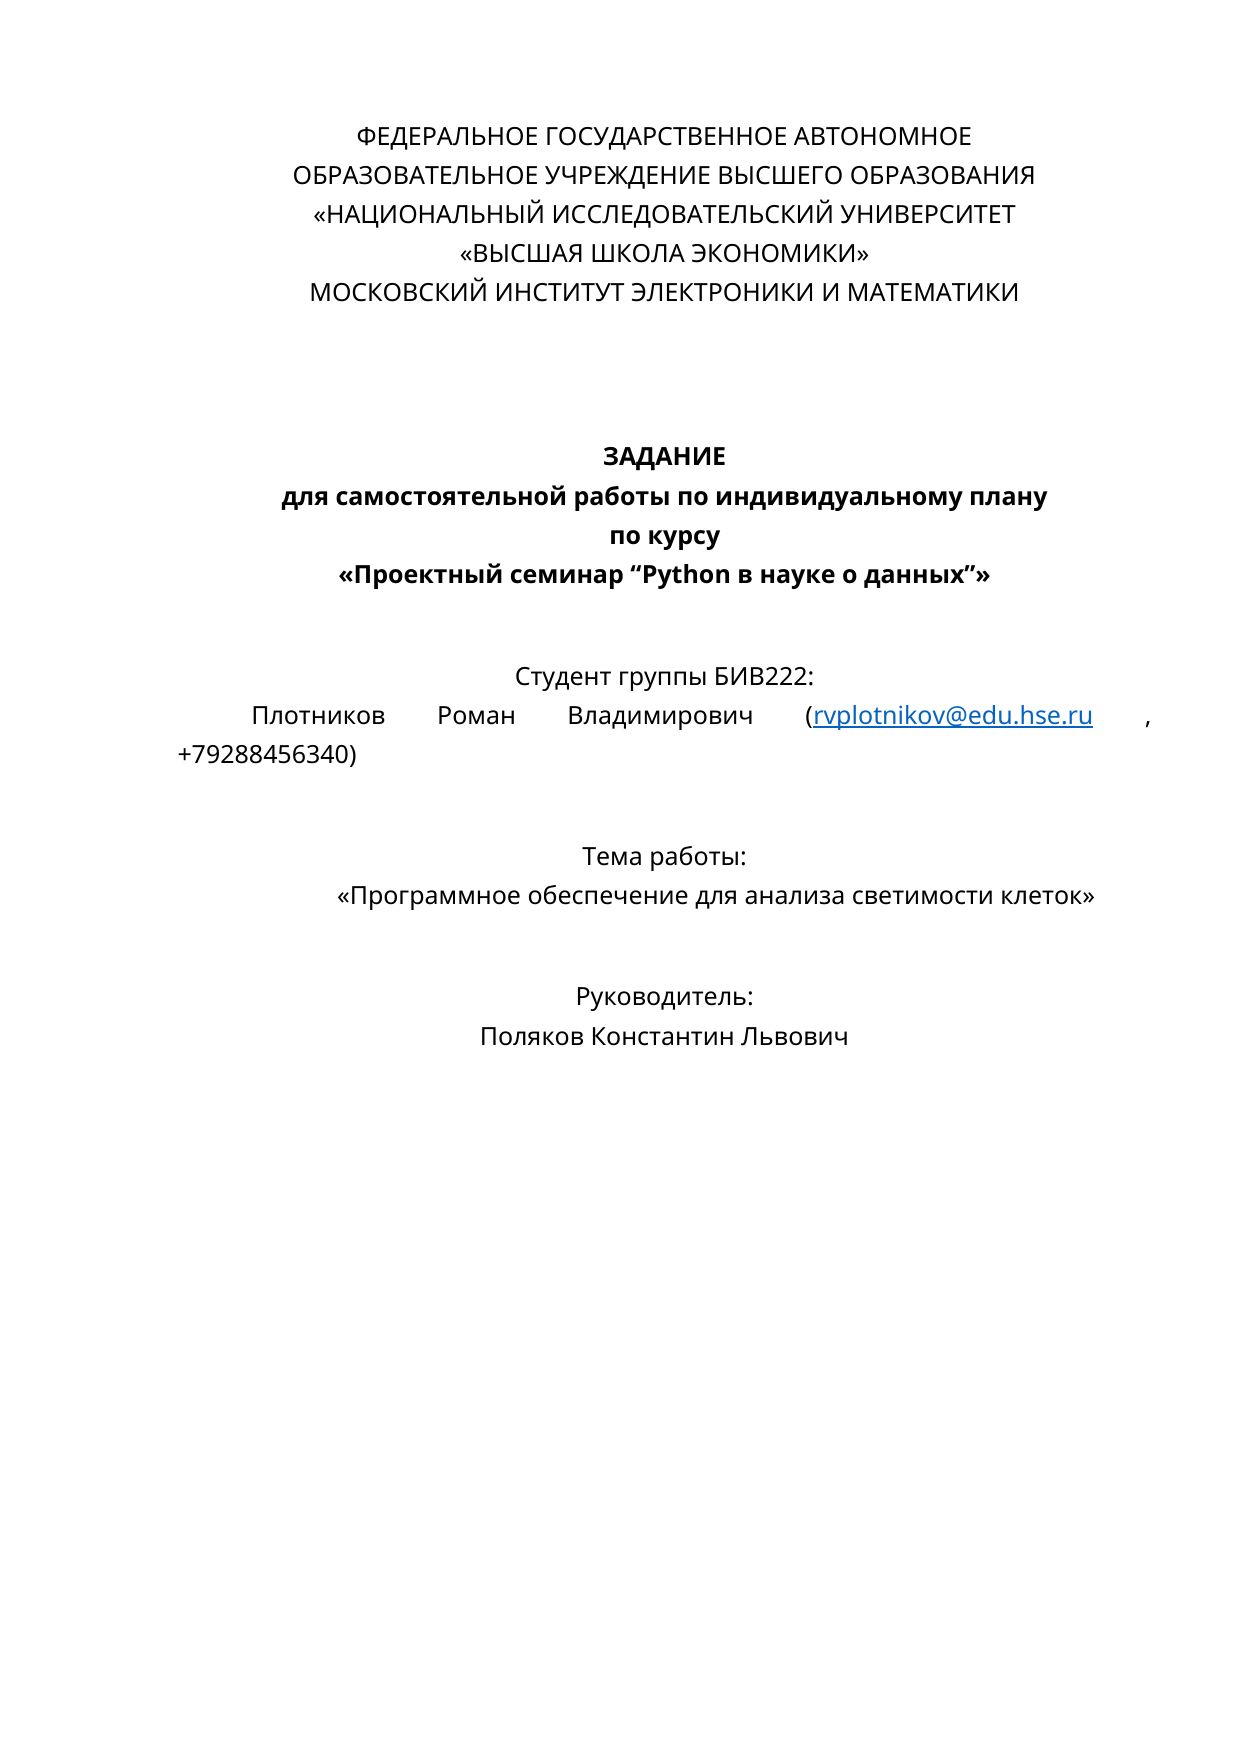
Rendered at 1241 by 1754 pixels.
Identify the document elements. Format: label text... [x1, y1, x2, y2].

text ЗАДАНИЕ [177, 439, 1152, 473]
text по курсу [177, 517, 1152, 551]
text «Программное обеспечение для анализа светимости клеток» [177, 877, 1096, 911]
text Студент группы БИВ222: [177, 658, 1152, 692]
text МОСКОВСКИЙ ИНСТИТУТ ЭЛЕКТРОНИКИ И МАТЕМАТИКИ [177, 275, 1152, 309]
text Тема работы: [177, 838, 1152, 872]
text Плотников Роман Владимирович (rvplotnikov@edu.hse.ru , +79288456340) [177, 697, 1152, 771]
text «Проектный семинар “Python в науке о данных”» [177, 556, 1152, 591]
text для самостоятельной работы по индивидуальному плану [177, 478, 1152, 512]
text Руководитель: [177, 979, 1152, 1013]
text ФЕДЕРАЛЬНОЕ ГОСУДАРСТВЕННОЕ АВТОНОМНОЕ ОБРАЗОВАТЕЛЬНОЕ УЧРЕЖДЕНИЕ ВЫСШЕГО ОБРАЗОВАНИЯ «НАЦИОНАЛЬНЫЙ ИССЛЕДОВАТЕЛЬСКИЙ УНИВЕРСИТЕТ «ВЫСШАЯ ШКОЛА ЭКОНОМИКИ» [177, 118, 1152, 270]
text Поляков Константин Львович [177, 1018, 1152, 1052]
